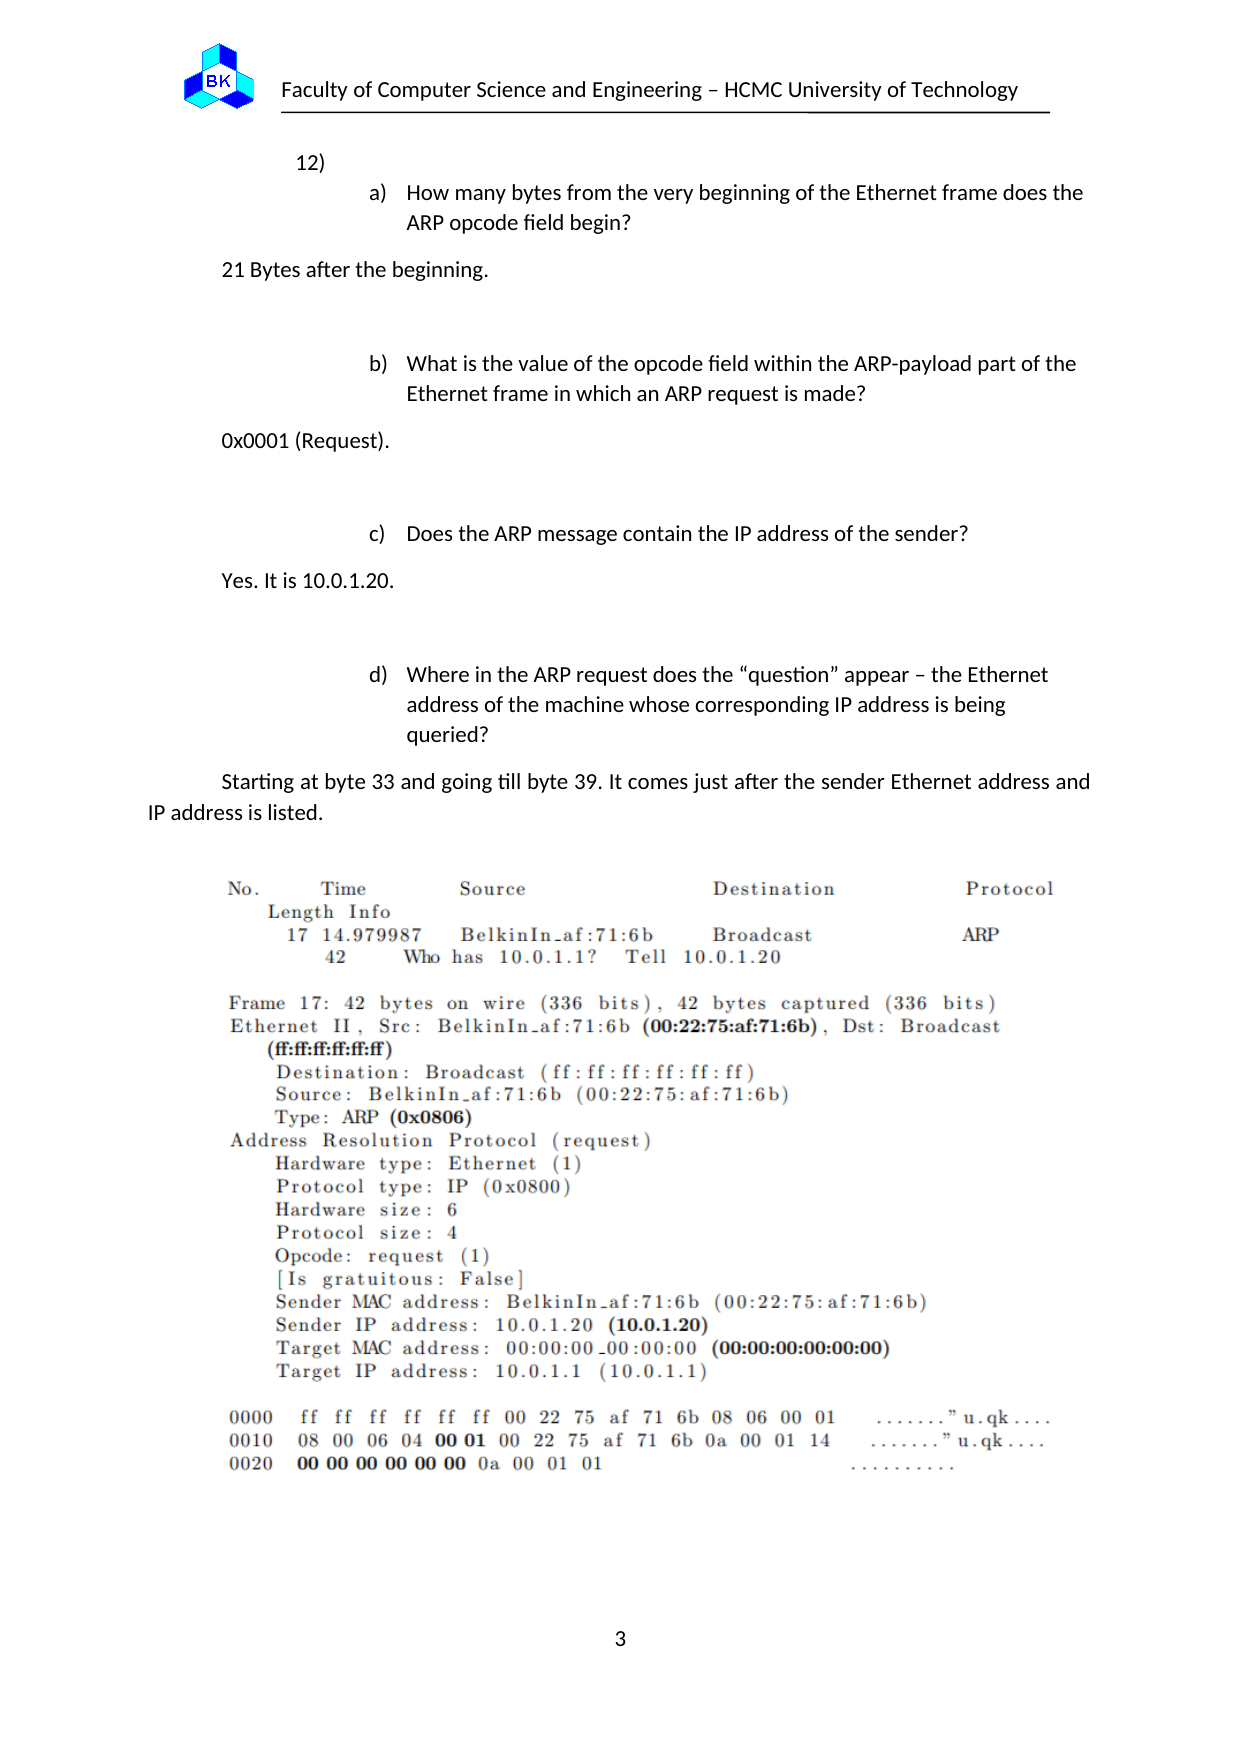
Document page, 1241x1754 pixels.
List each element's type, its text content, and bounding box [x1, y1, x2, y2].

list How many bytes from the very beginning of the Ethernet frame does the ARP opcode field begin? [369, 178, 1093, 236]
picture [184, 43, 254, 109]
text 0x0001 (Request). [148, 426, 1093, 454]
text Yes. It is 10.0.1.20. [148, 566, 1093, 594]
list Does the ARP message contain the IP address of the sender? [369, 519, 1093, 547]
text Starting at byte 33 and going till byte 39. It comes just after the sender Ethernet address and IP address is listed. [148, 767, 1093, 826]
list What is the value of the opcode field within the ARP-payload part of the Ethernet frame in which an ARP request is made? [369, 349, 1093, 407]
picture [158, 844, 1104, 1556]
text 21 Bytes after the beginning. [148, 255, 1093, 283]
list Where in the ARP request does the “question” appear – the Ethernet address of the machine whose corresponding IP address is being queried? [369, 660, 1093, 748]
